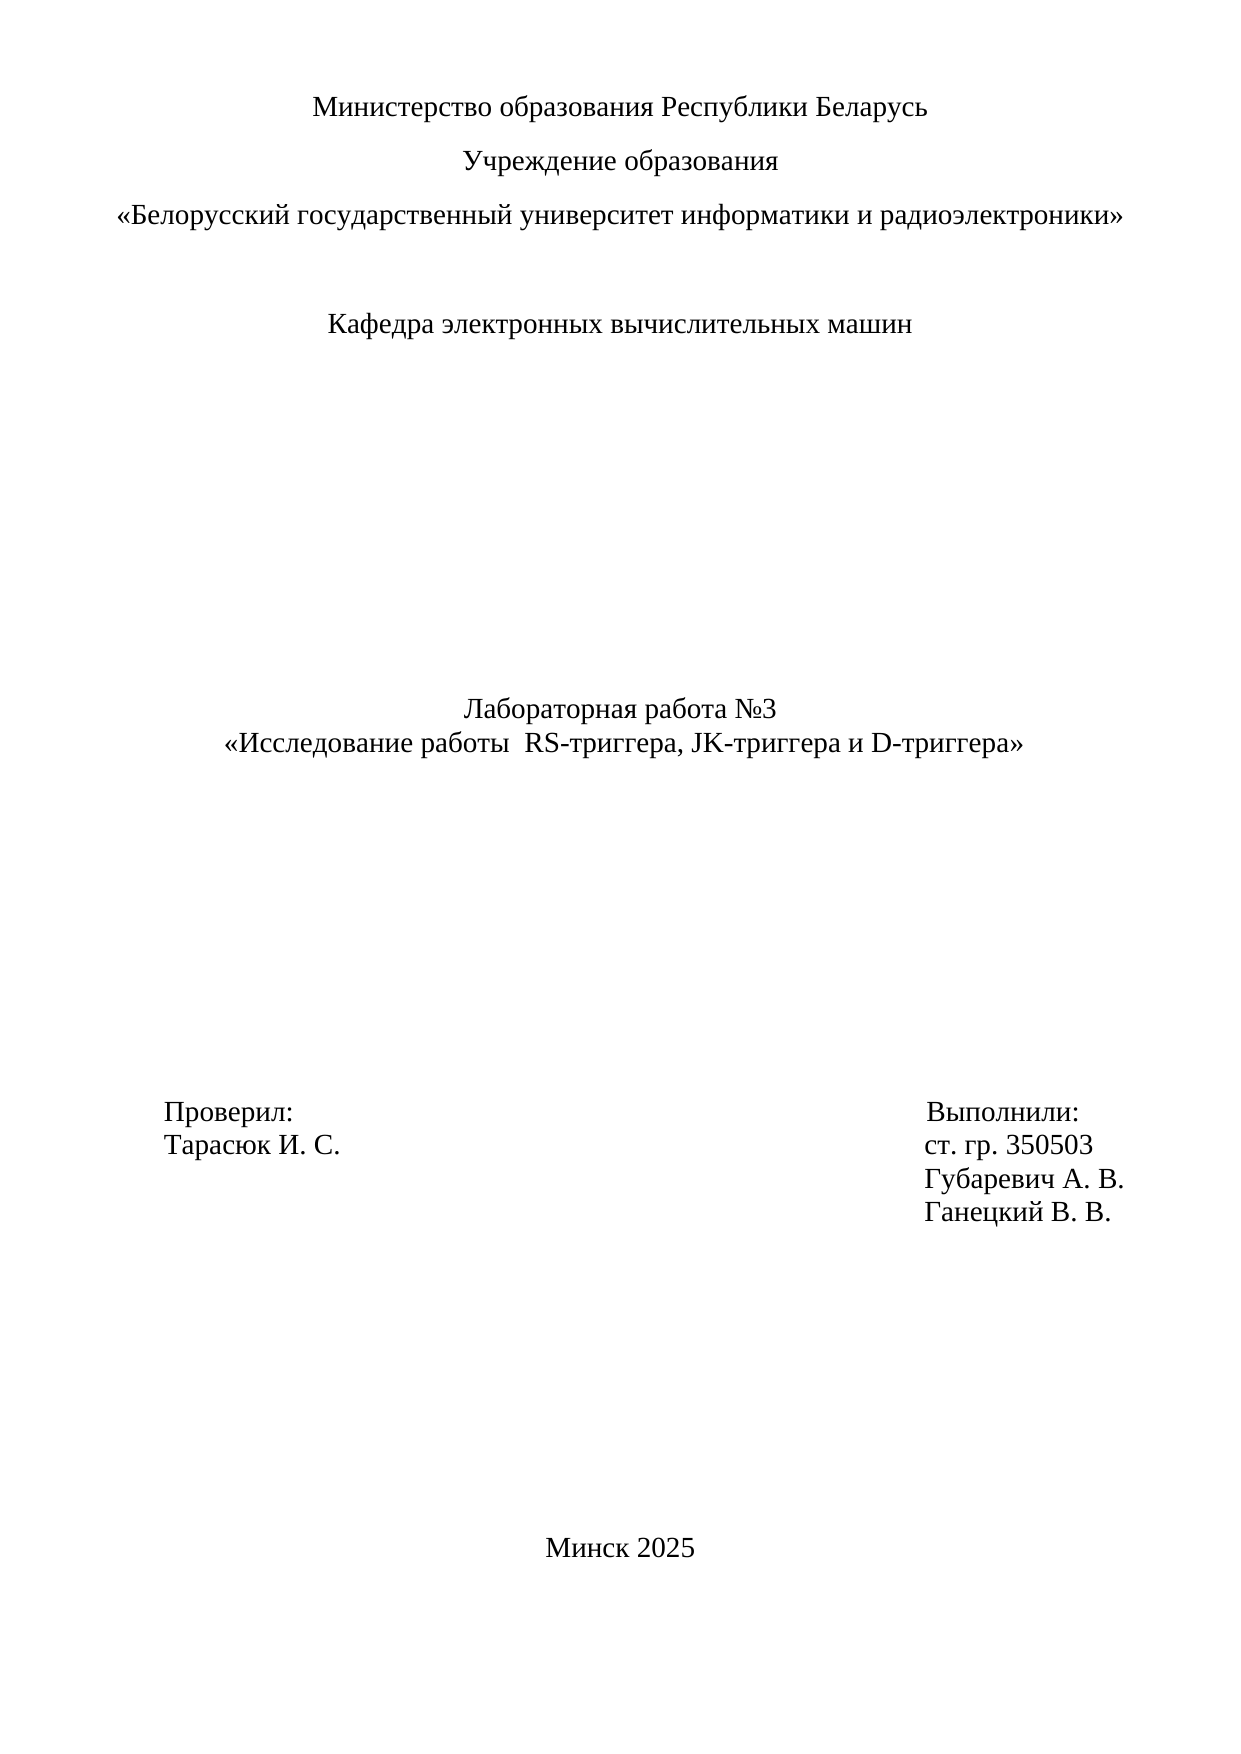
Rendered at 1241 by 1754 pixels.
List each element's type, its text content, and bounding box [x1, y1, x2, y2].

text «Исследование работы RS-триггера, JK-триггера и D-триггера» [89, 725, 1152, 758]
text Лабораторная работа №3 [89, 691, 1152, 725]
text Министерство образования Республики Беларусь [89, 89, 1152, 122]
text Минск 2025 [89, 1530, 1152, 1563]
text Проверил: Выполнили: [89, 1094, 1152, 1127]
text Кафедра электронных вычислительных машин [89, 306, 1152, 340]
text Учреждение образования [89, 143, 1152, 177]
text «Белорусский государственный университет информатики и радиоэлектроники» [89, 197, 1152, 231]
text Тарасюк И. С. ст. гр. 350503 Губаревич А. В. [89, 1127, 1152, 1194]
text Ганецкий В. В. [89, 1194, 1152, 1228]
